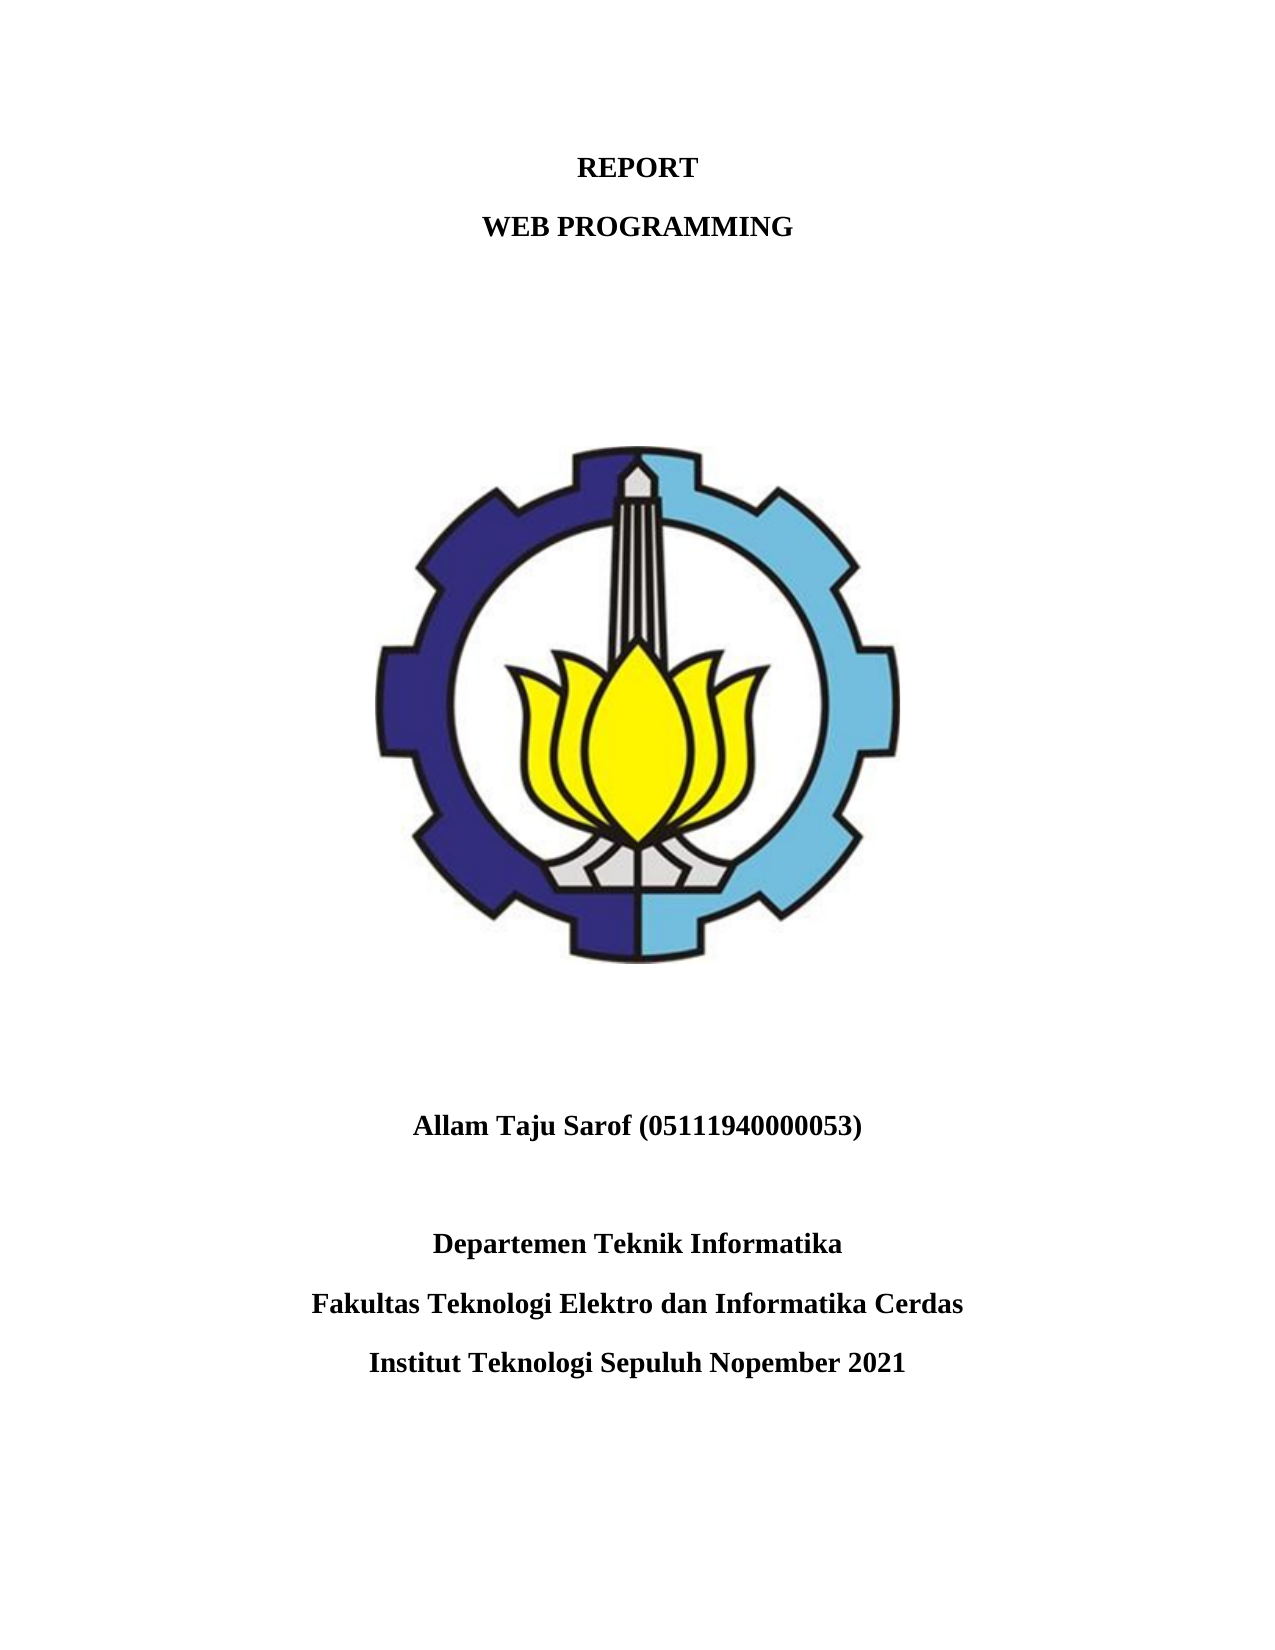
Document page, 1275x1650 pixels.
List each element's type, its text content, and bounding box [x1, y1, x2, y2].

text Fakultas Teknologi Elektro dan Informatika Cerdas [150, 1286, 1125, 1319]
text Allam Taju Sarof (05111940000053) [150, 1108, 1125, 1141]
text Institut Teknologi Sepuluh Nopember 2021 [150, 1345, 1125, 1379]
text Departemen Teknik Informatika [150, 1227, 1125, 1260]
text REPORT [150, 150, 1125, 183]
picture [375, 446, 901, 964]
text WEB PROGRAMMING [150, 209, 1125, 243]
